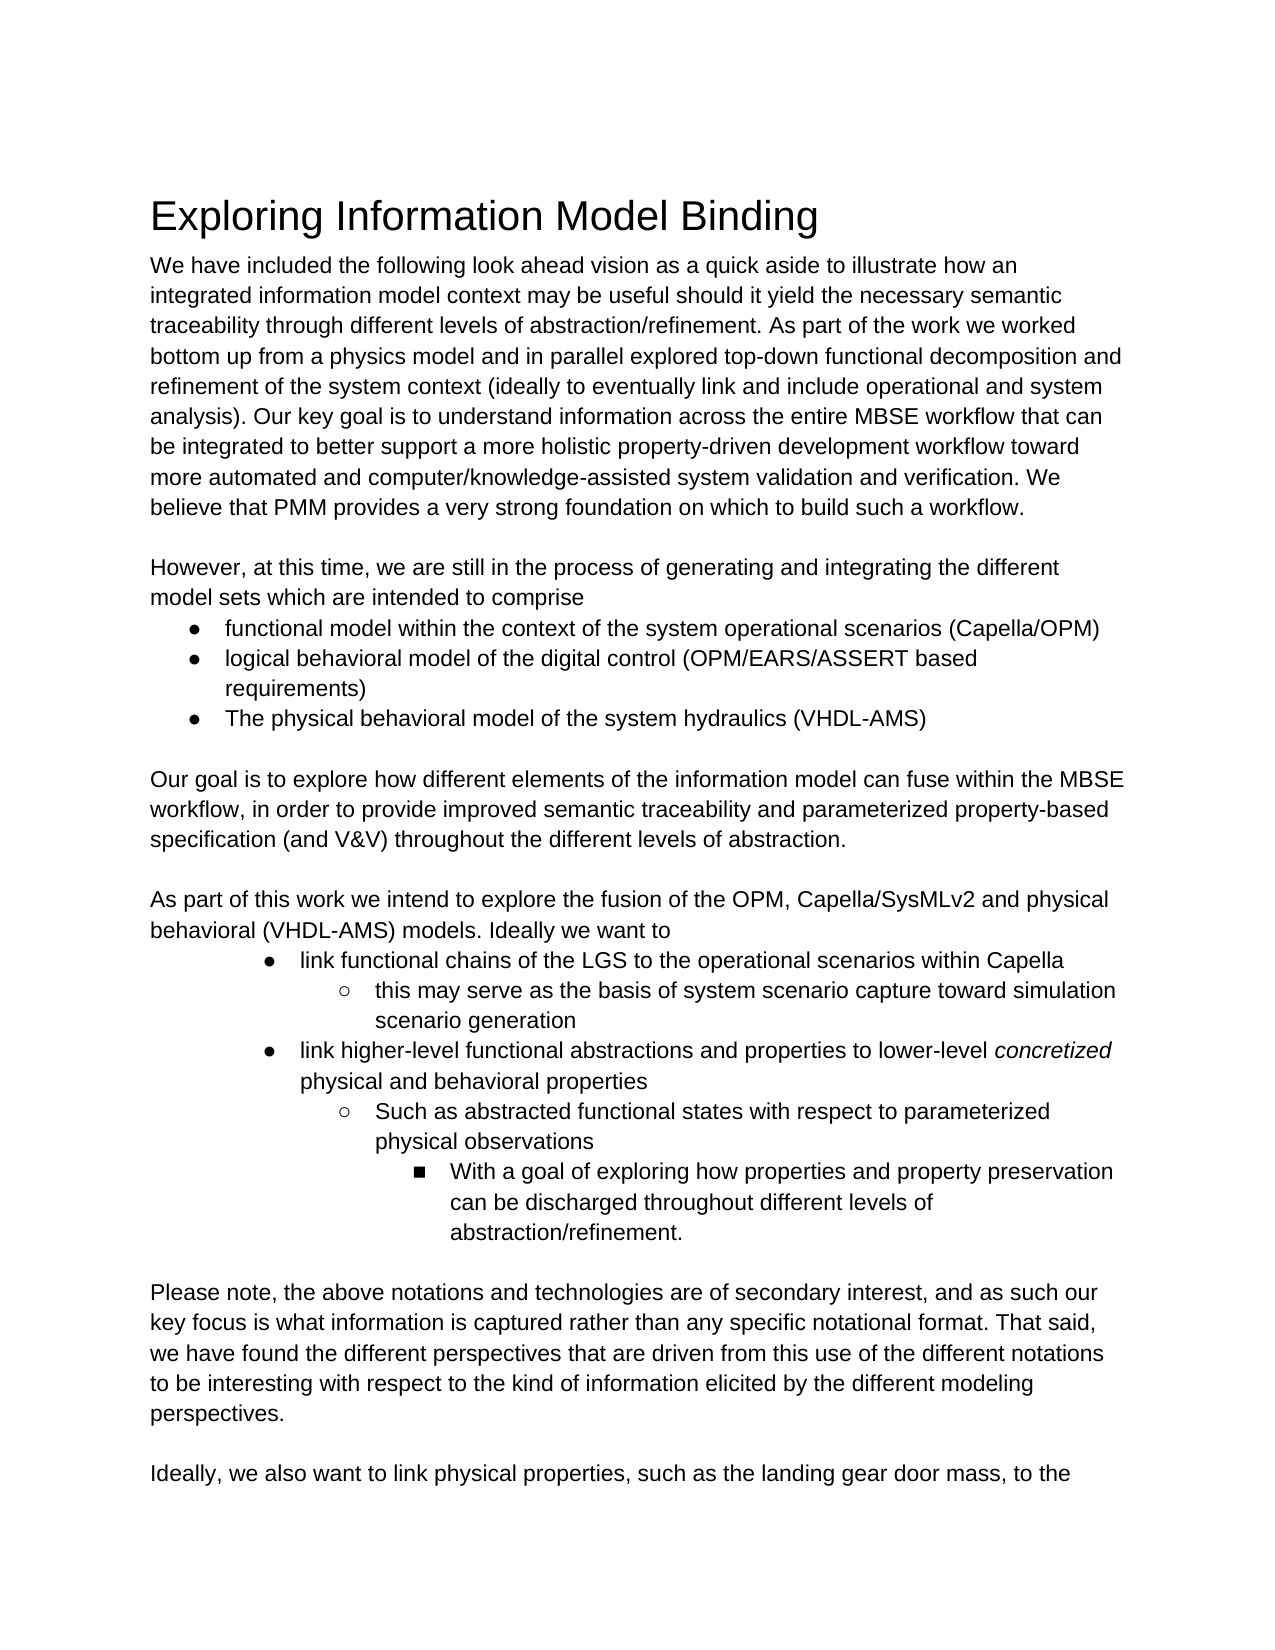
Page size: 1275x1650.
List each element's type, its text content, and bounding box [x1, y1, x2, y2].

text We have included the following look ahead vision as a quick aside to illustrate how an integrated information model context may be useful should it yield the necessary semantic traceability through different levels of abstraction/refinement. As part of the work we worked bottom up from a physics model and in parallel explored top-down functional decomposition and refinement of the system context (ideally to eventually link and include operational and system analysis). Our key goal is to understand information across the entire MBSE workflow that can be integrated to better support a more holistic property-driven development workflow toward more automated and computer/knowledge-assisted system validation and verification. We believe that PMM provides a very strong foundation on which to build such a workflow. [150, 252, 1125, 520]
list link functional chains of the LGS to the operational scenarios within Capella [262, 947, 1125, 973]
list The physical behavioral model of the system hydraulics (VHDL-AMS) [187, 705, 1125, 732]
list Such as abstracted functional states with respect to parameterized physical observations [337, 1098, 1125, 1154]
text As part of this work we intend to explore the fusion of the OPM, Capella/SysMLv2 and physical behavioral (VHDL-AMS) models. Ideally we want to [150, 886, 1125, 943]
text Our goal is to explore how different elements of the information model can fuse within the MBSE workflow, in order to provide improved semantic traceability and parameterized property-based specification (and V&V) throughout the different levels of abstraction. [150, 766, 1125, 883]
text Please note, the above notations and technologies are of secondary interest, and as such our key focus is what information is captured rather than any specific notational format. That said, we have found the different perspectives that are driven from this use of the different notations to be interesting with respect to the kind of information elicited by the different modeling perspectives. [150, 1279, 1125, 1426]
text However, at this time, we are still in the process of generating and integrating the different model sets which are intended to comprise [150, 554, 1125, 611]
list functional model within the context of the system operational scenarios (Capella/OPM) [187, 614, 1125, 641]
list this may serve as the basis of system scenario capture toward simulation scenario generation [337, 977, 1125, 1034]
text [150, 1460, 1125, 1487]
list logical behavioral model of the digital control (OPM/EARS/ASSERT based requirements) [187, 645, 1125, 701]
subtitle Exploring Information Model Binding [150, 192, 1125, 239]
list With a goal of exploring how properties and property preservation can be discharged throughout different levels of abstraction/refinement. [412, 1158, 1125, 1245]
list link higher-level functional abstractions and properties to lower-level concretized physical and behavioral properties [262, 1037, 1125, 1094]
